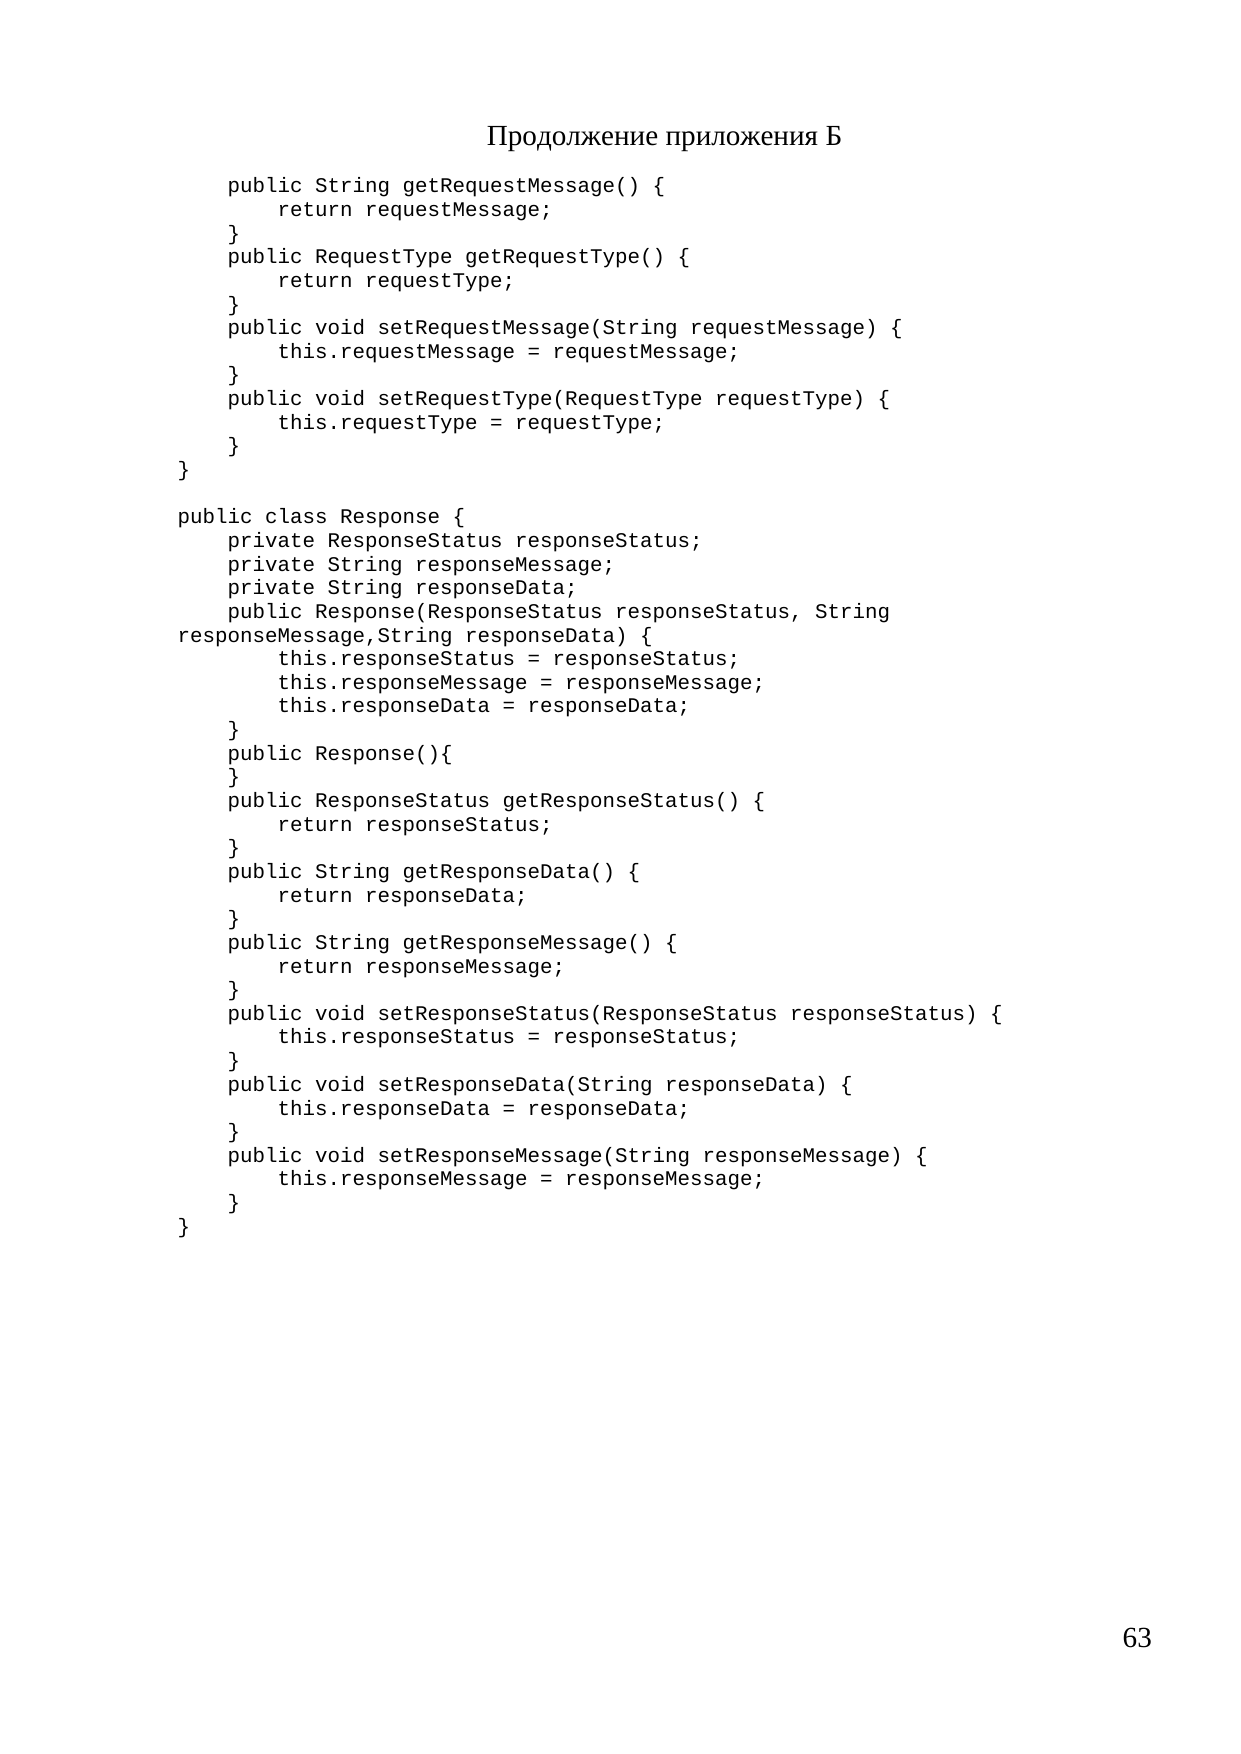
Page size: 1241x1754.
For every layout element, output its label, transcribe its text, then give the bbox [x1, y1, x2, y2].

text public class Response { private ResponseStatus responseStatus; private String responseMessage; private String responseData; public Response(ResponseStatus responseStatus, String responseMessage,String responseData) { this.responseStatus = responseStatus; this.responseMessage = responseMessage; this.responseData = responseData; } public Response(){ } public ResponseStatus getResponseStatus() { return responseStatus; } public String getResponseData() { return responseData; } public String getResponseMessage() { return responseMessage; } public void setResponseStatus(ResponseStatus responseStatus) { this.responseStatus = responseStatus; } public void setResponseData(String responseData) { this.responseData = responseData; } public void setResponseMessage(String responseMessage) { this.responseMessage = responseMessage; } } [177, 506, 1152, 1239]
text public String getRequestMessage() { return requestMessage; } public RequestType getRequestType() { return requestType; } public void setRequestMessage(String requestMessage) { this.requestMessage = requestMessage; } public void setRequestType(RequestType requestType) { this.requestType = requestType; } } [177, 175, 1152, 483]
text Продолжение приложения Б [177, 118, 1152, 152]
